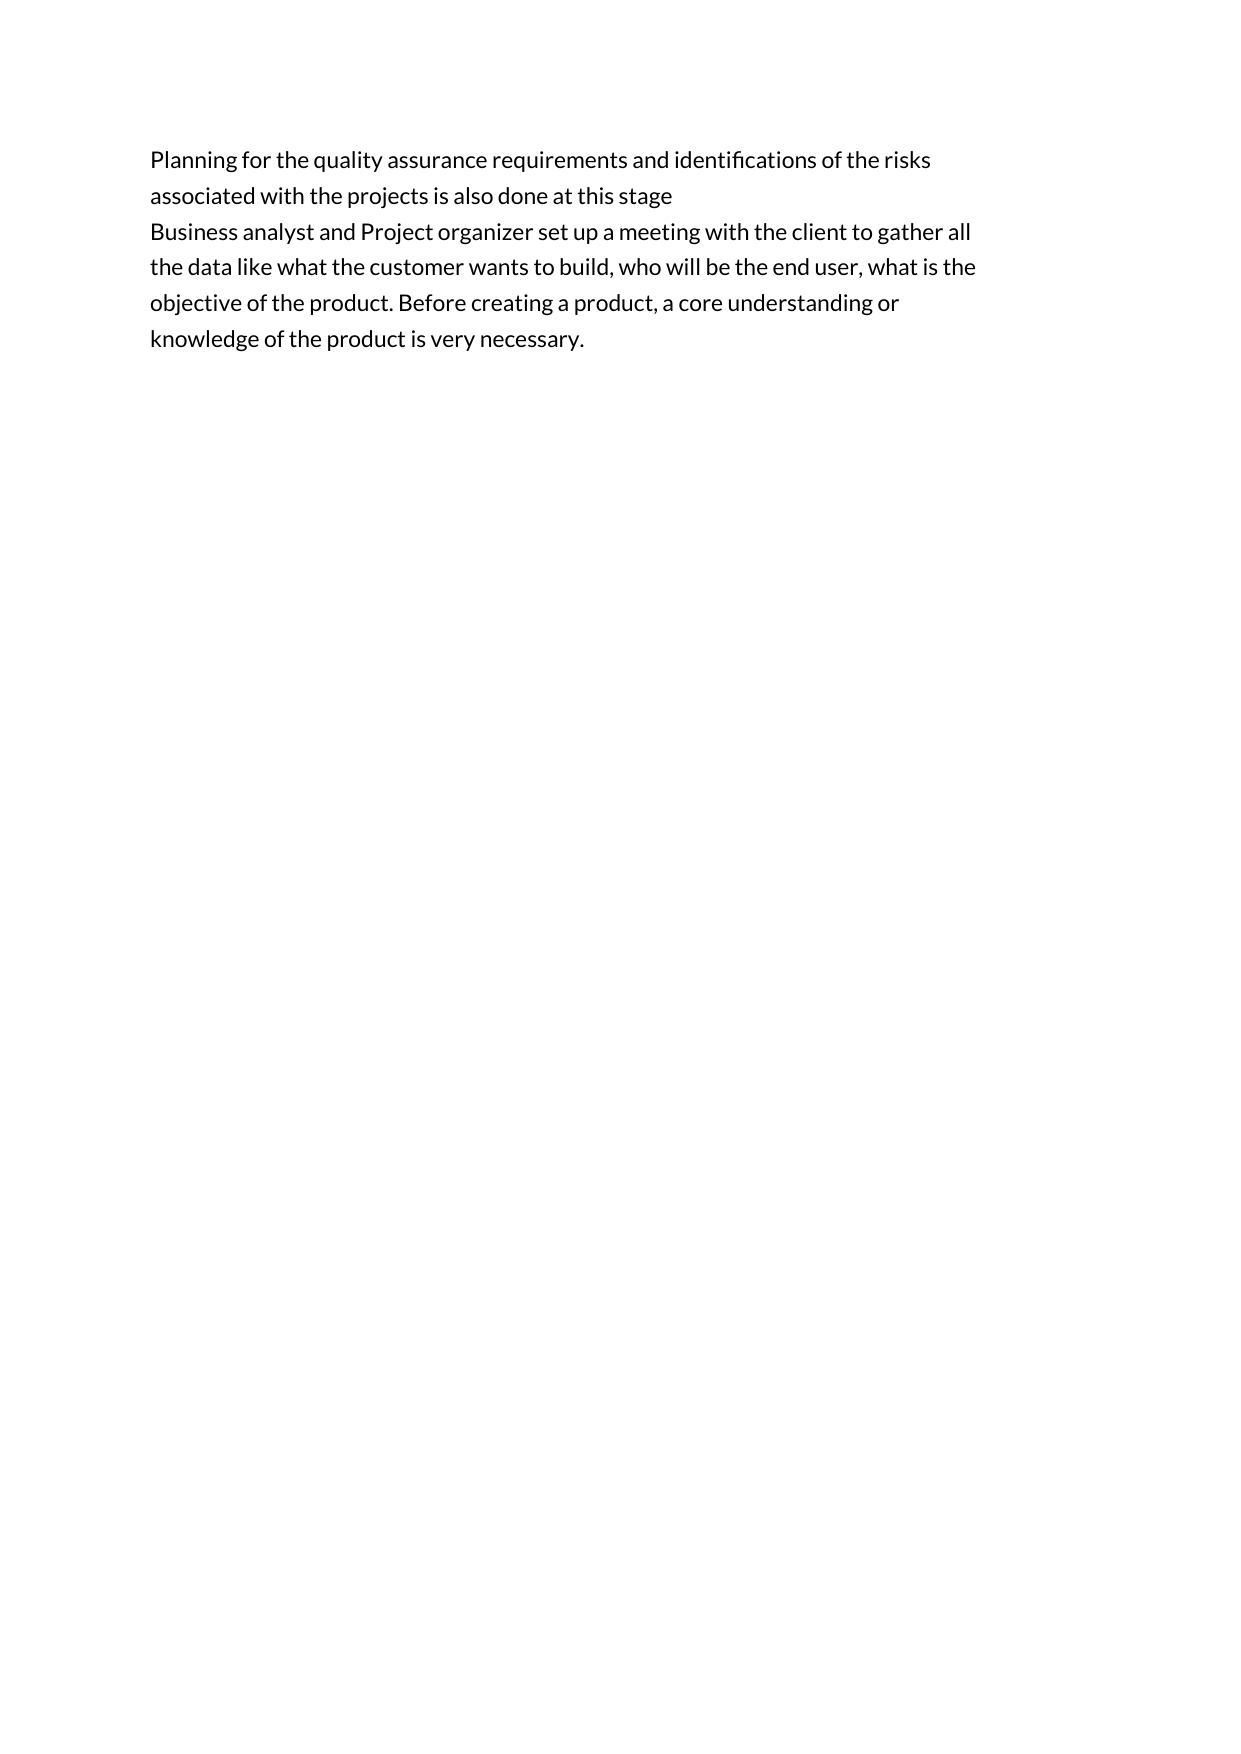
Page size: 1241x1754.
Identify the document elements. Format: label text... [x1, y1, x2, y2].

text Planning for the quality assurance requirements and identifications of the risks associated with the projects is also done at this stage [150, 146, 995, 209]
text Business analyst and Project organizer set up a meeting with the client to gather all the data like what the customer wants to build, who will be the end user, what is the objective of the product. Before creating a product, a core understanding or knowledge of the product is very necessary. [150, 217, 995, 352]
